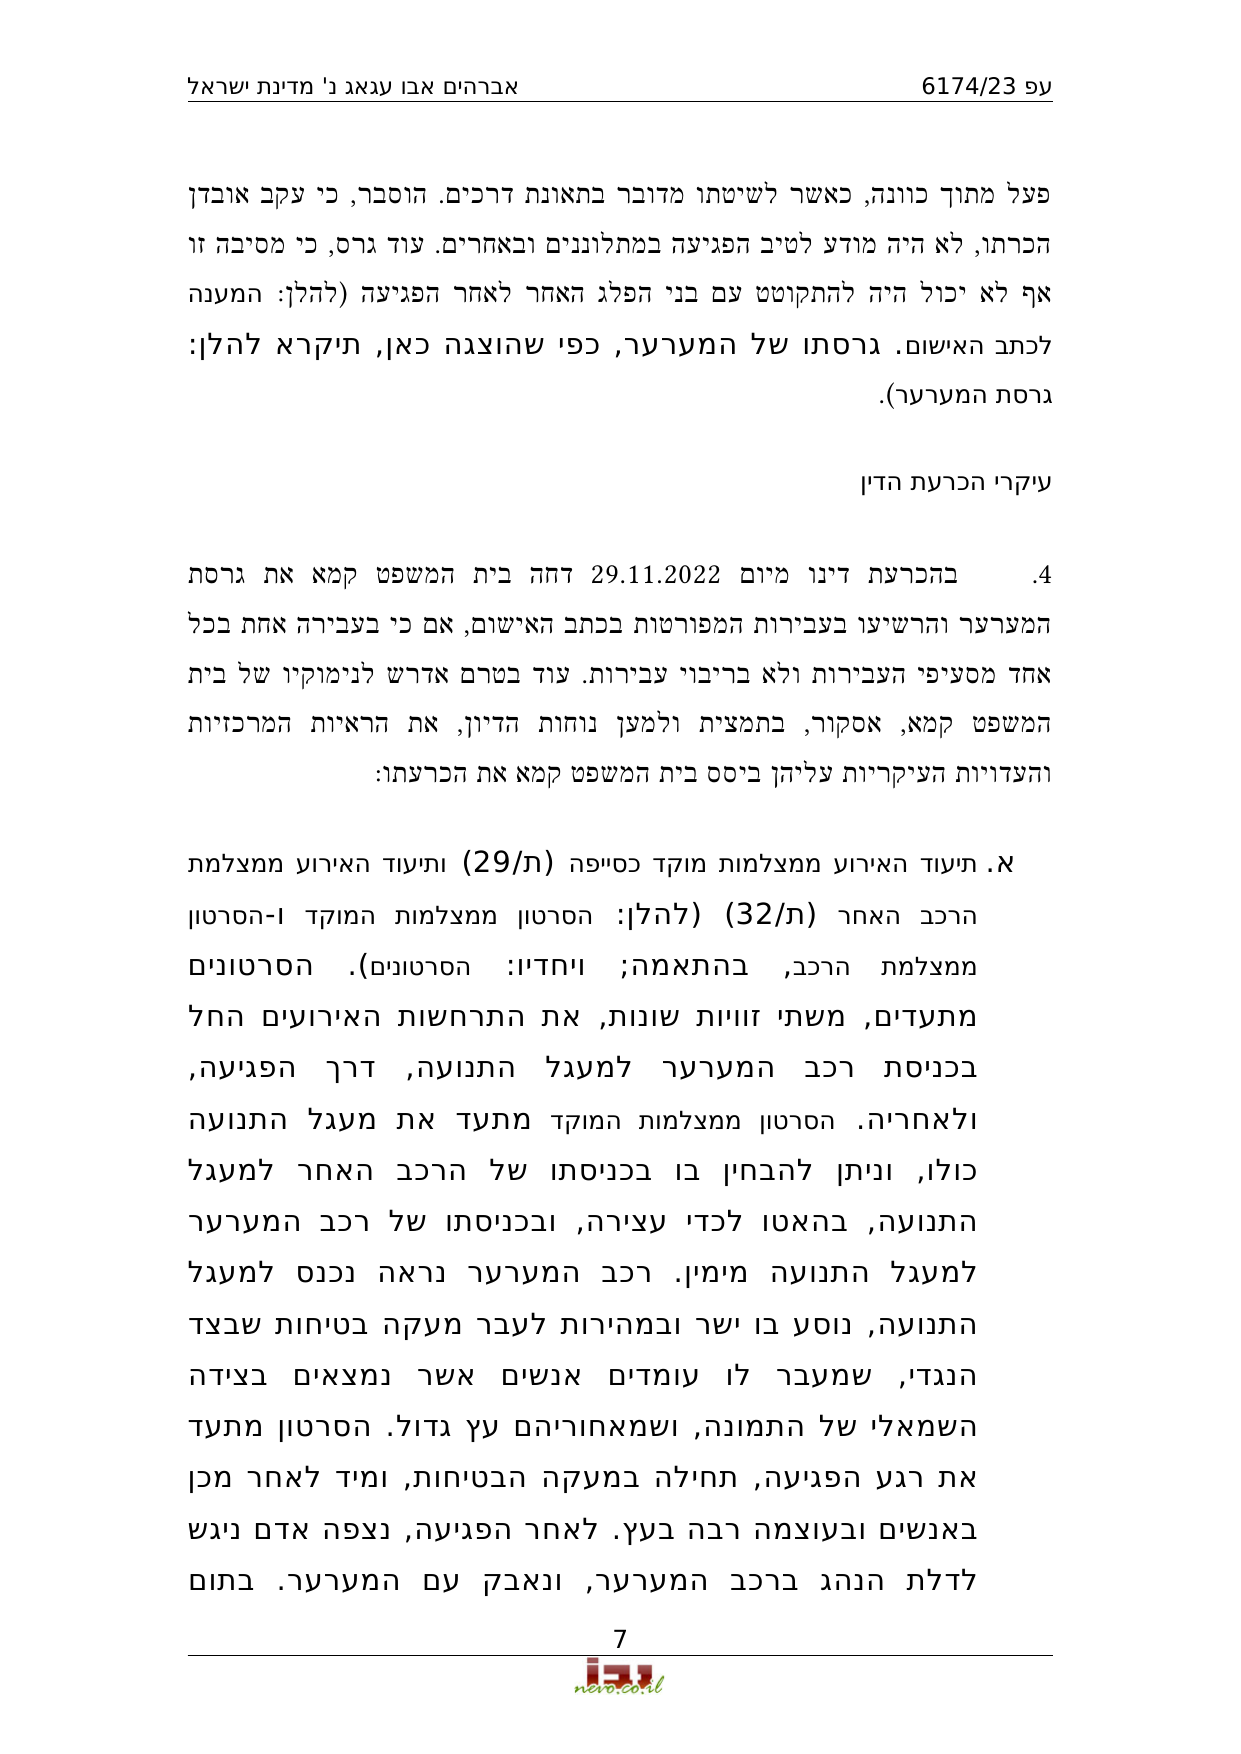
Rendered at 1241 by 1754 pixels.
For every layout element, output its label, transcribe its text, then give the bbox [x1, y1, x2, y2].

text עיקרי הכרעת הדין [187, 467, 1053, 496]
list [187, 177, 1053, 411]
list בהכרעת דינו מיום 29.11.2022 דחה בית המשפט קמא את גרסת המערער והרשיעו בעבירות המפורטות בכתב האישום, אם כי בעבירה אחת בכל אחד מסעיפי העבירות ולא בריבוי עבירות. עוד בטרם אדרש לנימוקיו של בית המשפט קמא, אסקור, בתמצית ולמען נוחות הדיון, את הראיות המרכזיות והעדויות העיקריות עליהן ביסס בית המשפט קמא את הכרעתו: [187, 557, 1053, 790]
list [187, 846, 1015, 1597]
picture [574, 1657, 666, 1695]
